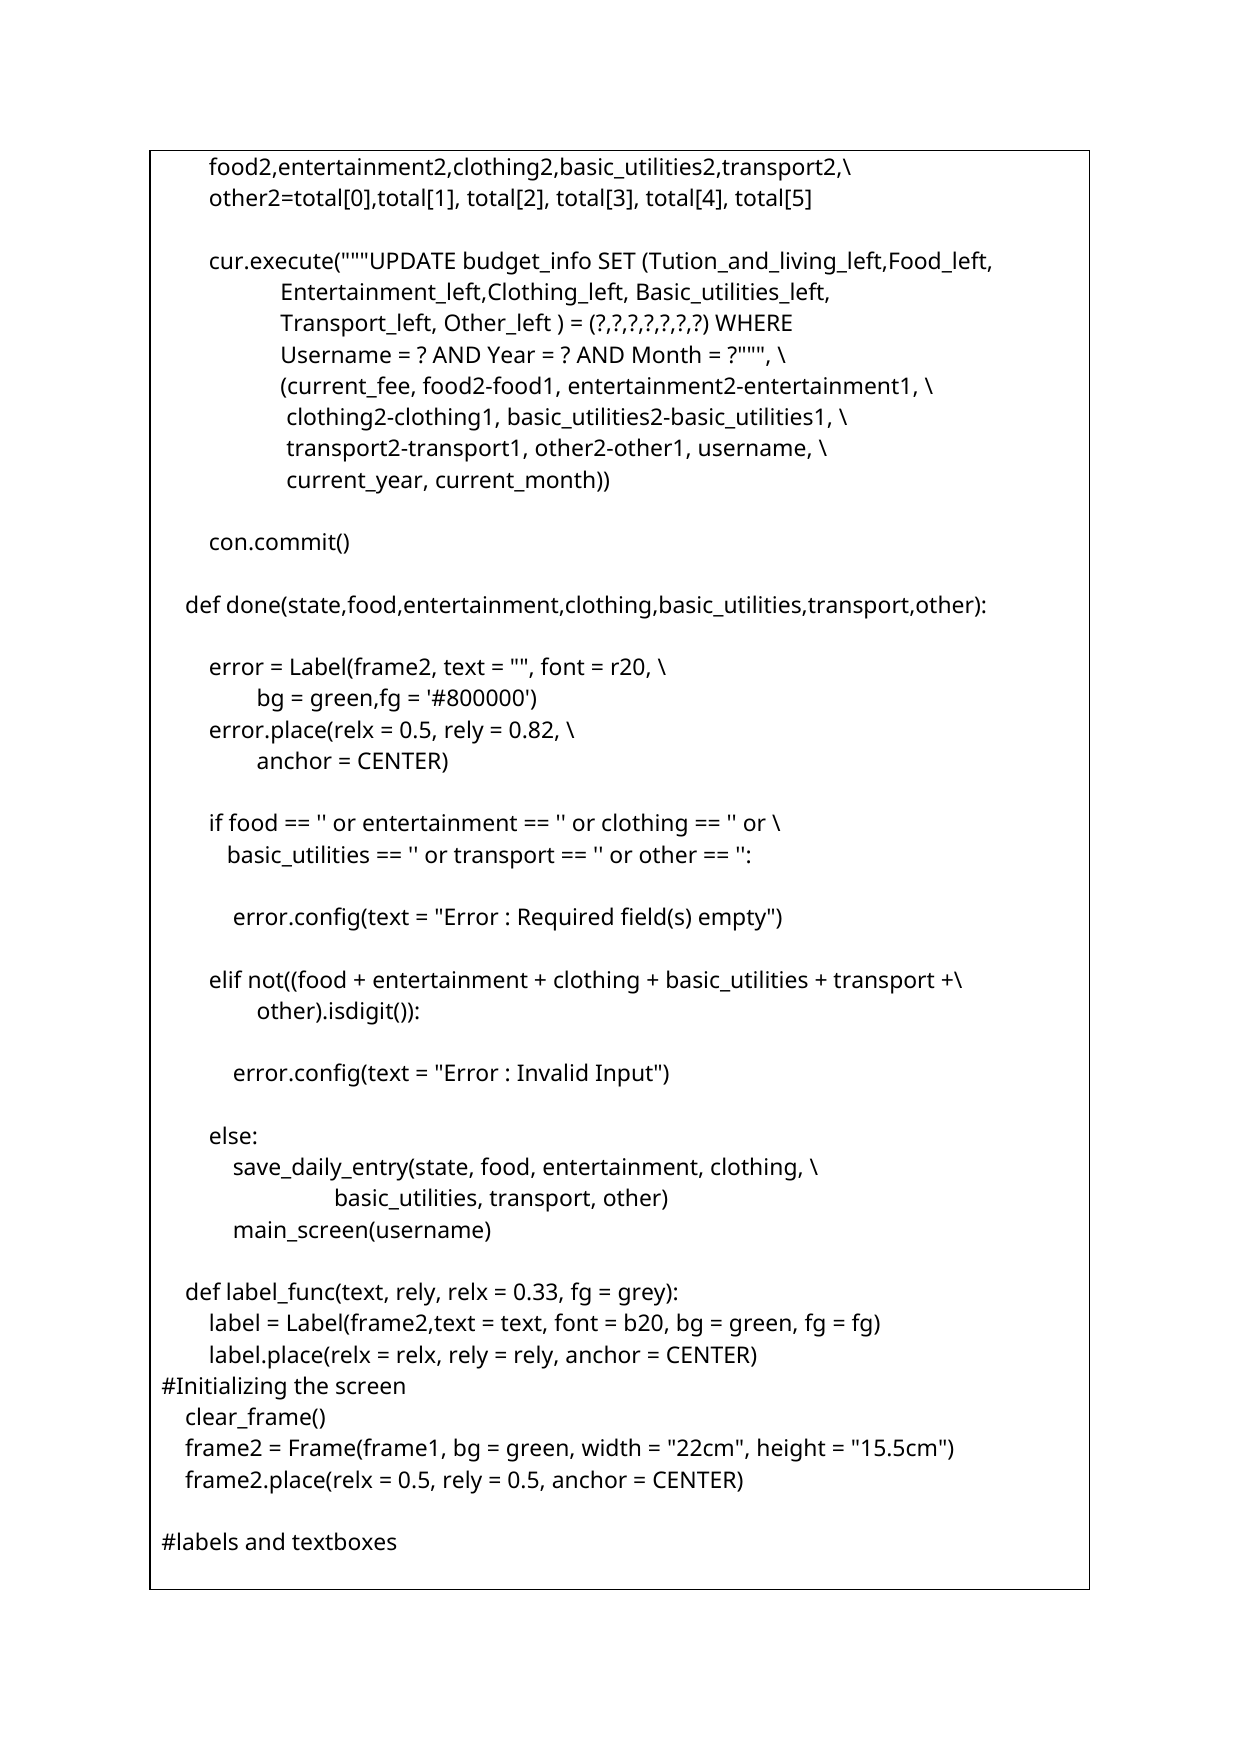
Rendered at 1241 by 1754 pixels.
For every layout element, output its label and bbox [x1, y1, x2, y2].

table_cell [151, 151, 1089, 1588]
